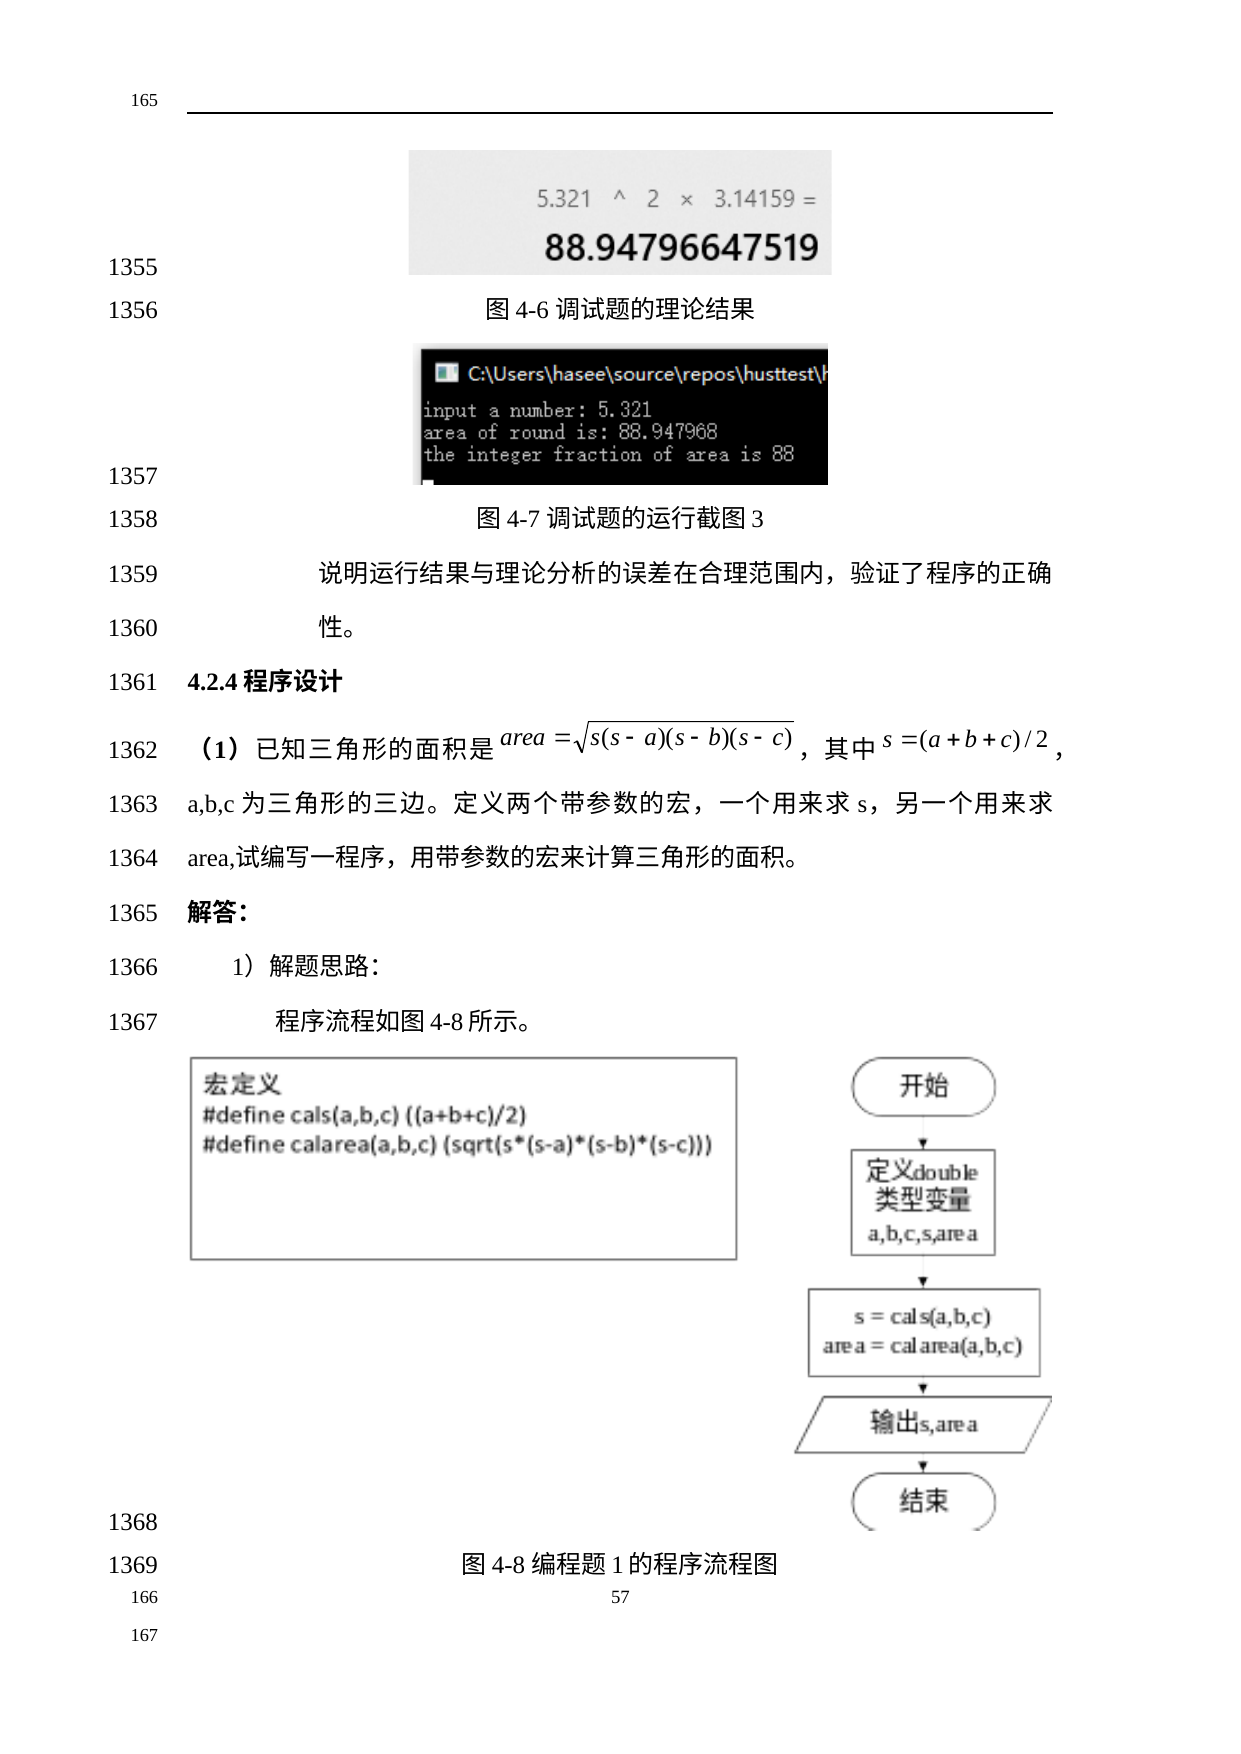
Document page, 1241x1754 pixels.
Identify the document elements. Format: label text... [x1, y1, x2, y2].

text 程序流程如图4-8所示。 [275, 1001, 1053, 1037]
text 1）解题思路： [232, 947, 1053, 983]
text 图4-8 编程题1的程序流程图 [187, 1545, 1053, 1581]
text 图4-6 调试题的理论结果 [187, 289, 1053, 326]
picture [412, 343, 828, 485]
text 解答： [187, 892, 1053, 928]
text （1）已知三角形的面积是，其中，a,b,c为三角形的三边。定义两个带参数的宏，一个用来求s，另一个用来求area,试编写一程序，用带参数的宏来计算三角形的面积。 [187, 716, 1053, 874]
text 4.2.4 程序设计 [187, 662, 1053, 698]
text 说明运行结果与理论分析的误差在合理范围内，验证了程序的正确性。 [318, 553, 1053, 644]
picture [408, 150, 832, 275]
text 图4-7 调试题的运行截图3 [187, 499, 1053, 535]
